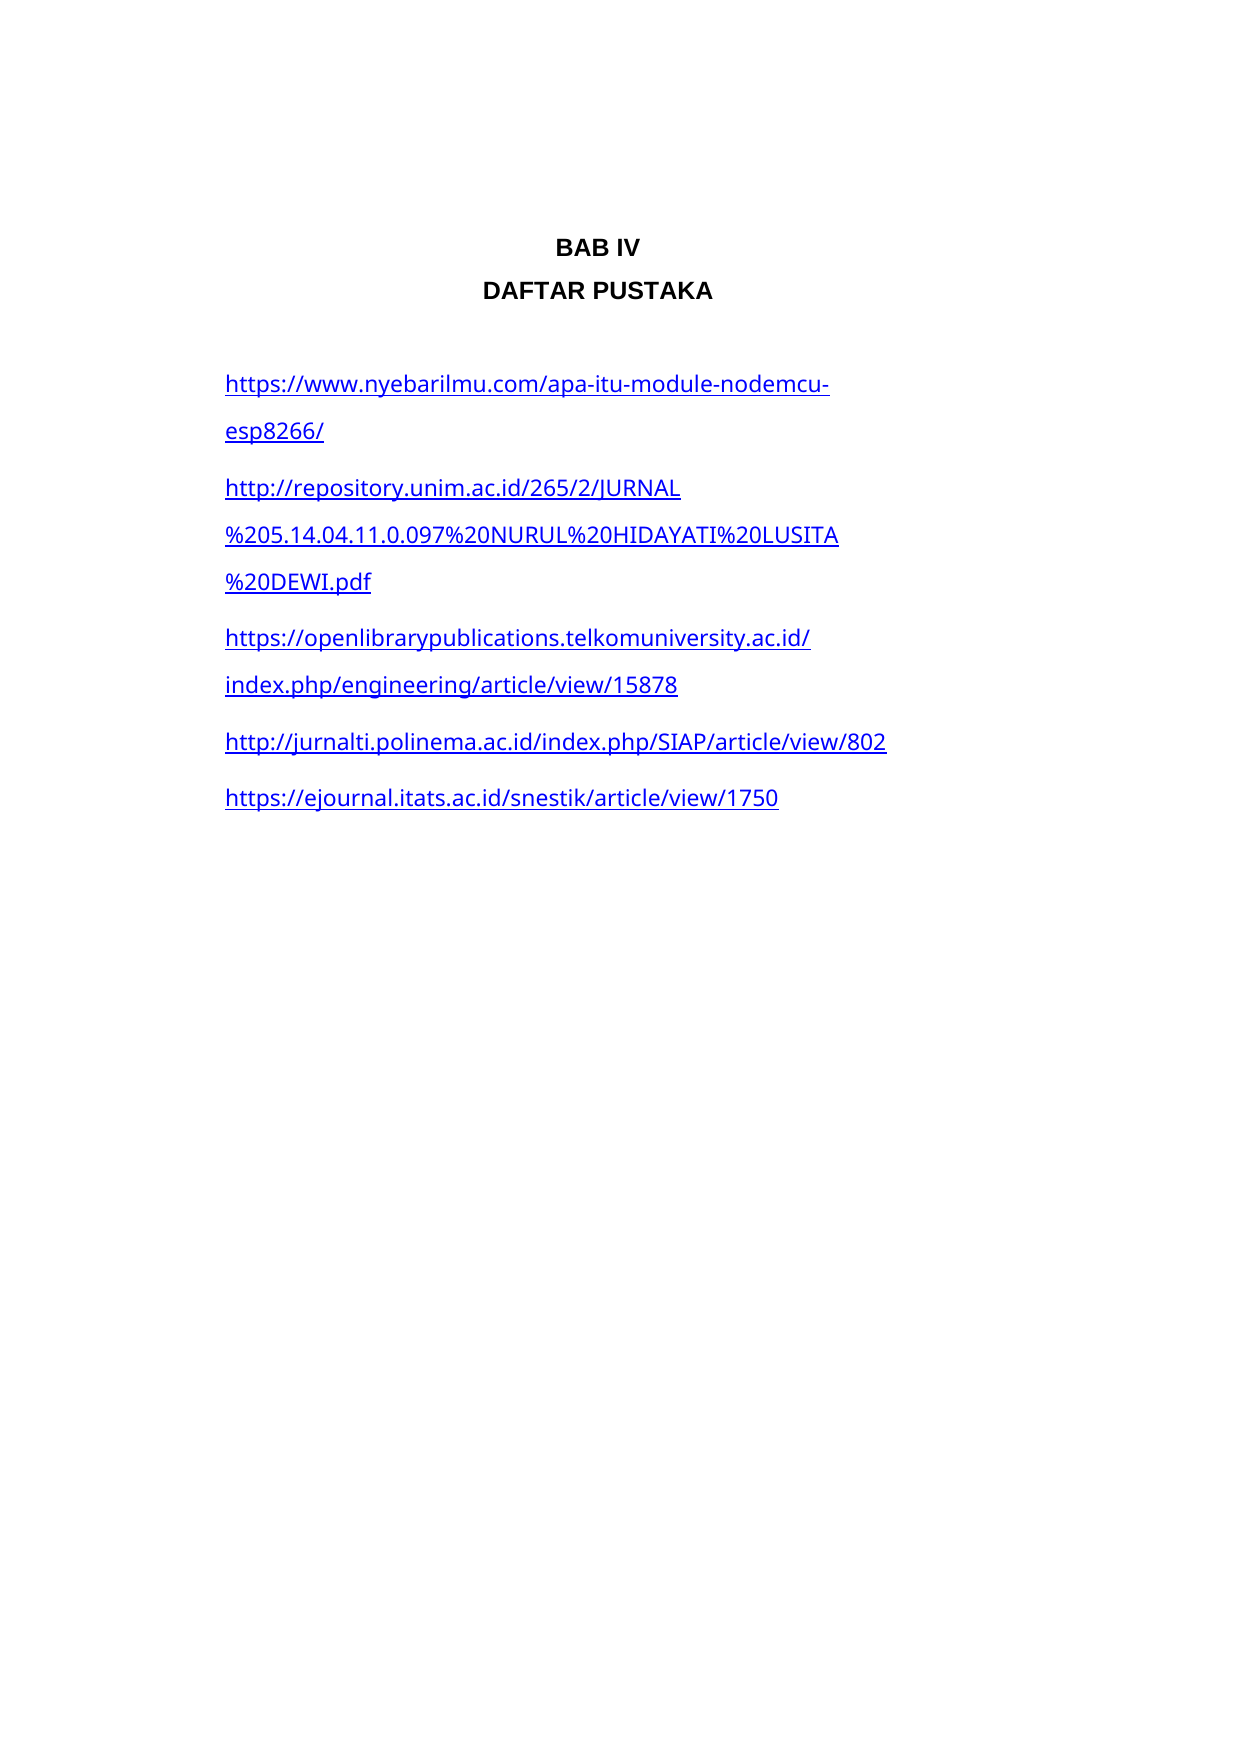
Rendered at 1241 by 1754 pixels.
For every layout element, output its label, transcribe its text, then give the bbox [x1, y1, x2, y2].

subtitle BAB IV DAFTAR PUSTAKA [483, 232, 714, 304]
text http://repository.unim.ac.id/265/2/JURNAL%205.14.04.11.0.097%20NURUL%20HIDAYATI%20LUSITA%20DEWI.pdf [225, 472, 923, 597]
text https://www.nyebarilmu.com/apa-itu-module-nodemcu-esp8266/ [225, 368, 923, 446]
text https://ejournal.itats.ac.id/snestik/article/view/1750 [225, 782, 923, 813]
text https://openlibrarypublications.telkomuniversity.ac.id/index.php/engineering/article/view/15878 [225, 622, 923, 700]
text http://jurnalti.polinema.ac.id/index.php/SIAP/article/view/802 [225, 726, 923, 757]
